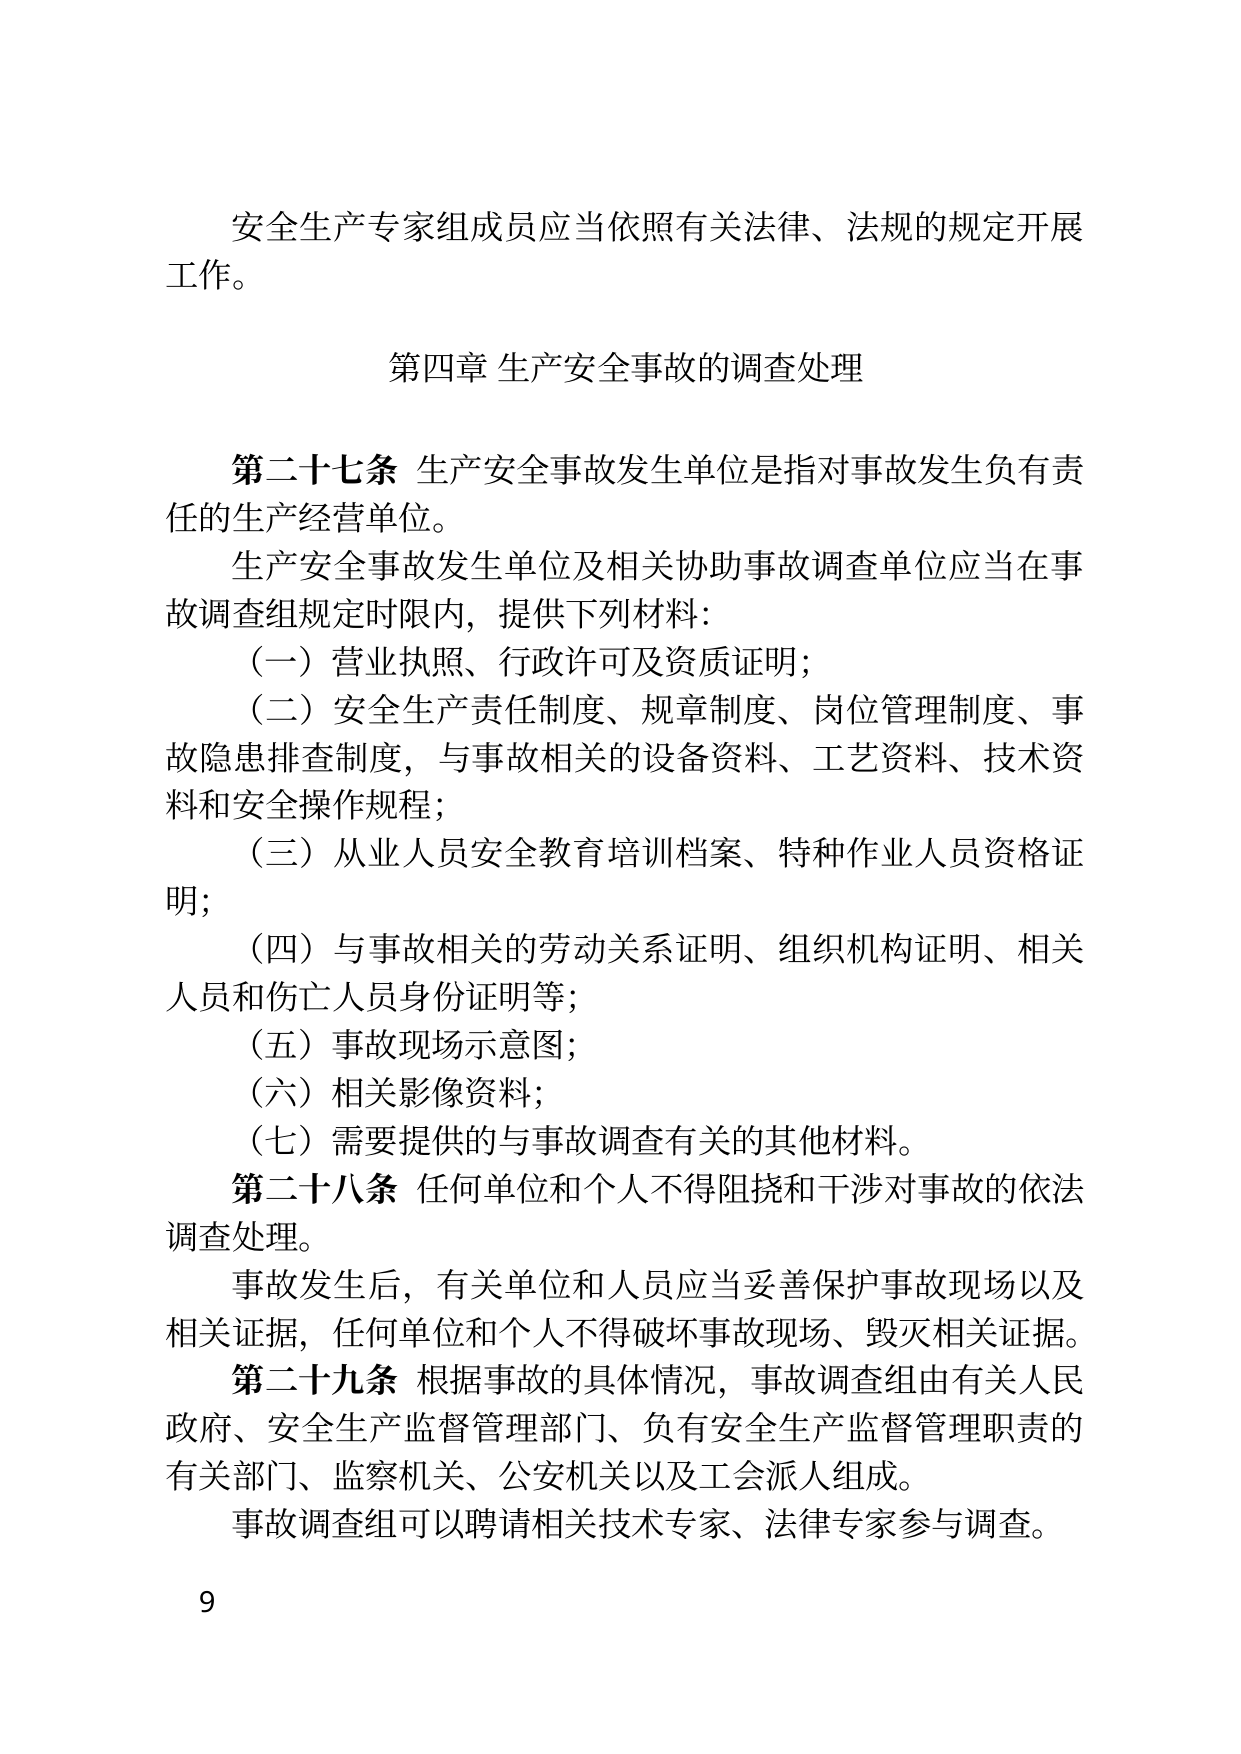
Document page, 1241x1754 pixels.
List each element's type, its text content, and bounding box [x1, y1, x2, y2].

text 第二十七条 生产安全事故发生单位是指对事故发生负有责任的生产经营单位。 [165, 444, 1087, 540]
text 生产安全事故发生单位及相关协助事故调查单位应当在事故调查组规定时限内，提供下列材料： [165, 540, 1087, 636]
text 事故调查组可以聘请相关技术专家、法律专家参与调查。 [165, 1498, 1087, 1546]
text （二）安全生产责任制度、规章制度、岗位管理制度、事故隐患排查制度，与事故相关的设备资料、工艺资料、技术资料和安全操作规程； [165, 684, 1087, 827]
text 安全生产专家组成员应当依照有关法律、法规的规定开展工作。 [165, 201, 1087, 297]
text （五）事故现场示意图； [165, 1019, 1087, 1067]
text （四）与事故相关的劳动关系证明、组织机构证明、相关人员和伤亡人员身份证明等； [165, 923, 1087, 1019]
text （六）相关影像资料； [165, 1067, 1087, 1115]
text 事故发生后，有关单位和人员应当妥善保护事故现场以及相关证据，任何单位和个人不得破坏事故现场、毁灭相关证据。 [165, 1259, 1087, 1354]
text （三）从业人员安全教育培训档案、特种作业人员资格证明； [165, 827, 1087, 923]
text 第二十九条 根据事故的具体情况，事故调查组由有关人民政府、安全生产监督管理部门、负有安全生产监督管理职责的有关部门、监察机关、公安机关以及工会派人组成。 [165, 1354, 1087, 1498]
text 第四章 生产安全事故的调查处理 [165, 342, 1087, 390]
text （七）需要提供的与事故调查有关的其他材料。 [165, 1115, 1087, 1163]
text （一）营业执照、行政许可及资质证明； [165, 636, 1087, 684]
text 第二十八条 任何单位和个人不得阻挠和干涉对事故的依法调查处理。 [165, 1163, 1087, 1259]
